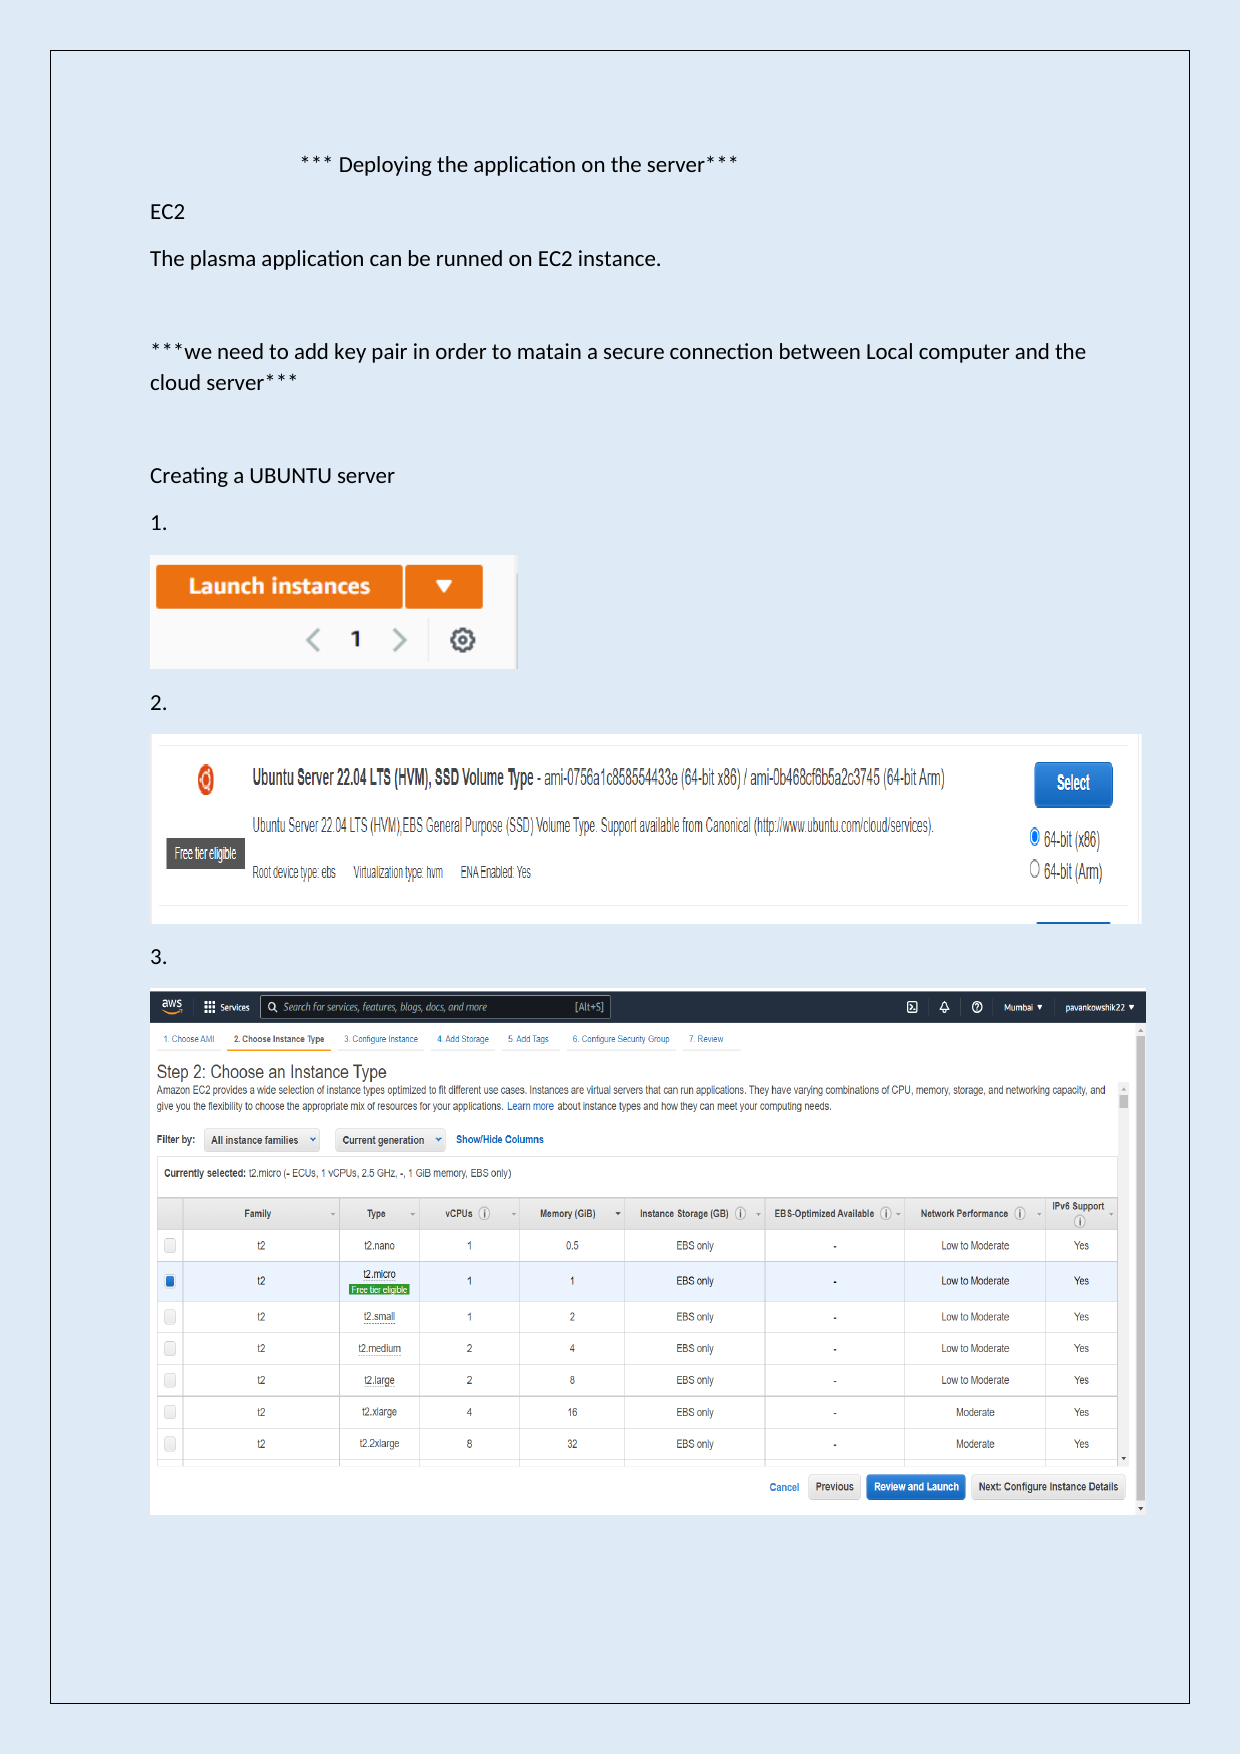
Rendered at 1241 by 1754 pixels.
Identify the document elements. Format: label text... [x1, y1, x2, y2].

text The plasma application can be runned on EC2 instance. [150, 244, 1090, 272]
text 1. [150, 508, 1090, 536]
picture [150, 734, 1142, 924]
text ***we need to add key pair in order to matain a secure connection between Local computer and the cloud server*** [150, 337, 1090, 396]
picture [150, 555, 518, 669]
text Creating a UBUNTU server [150, 461, 1090, 489]
picture [150, 988, 1146, 1515]
text 3. [150, 942, 1090, 970]
text *** Deploying the application on the server*** [150, 150, 1090, 178]
text 2. [150, 688, 1090, 716]
text EC2 [150, 197, 1090, 225]
